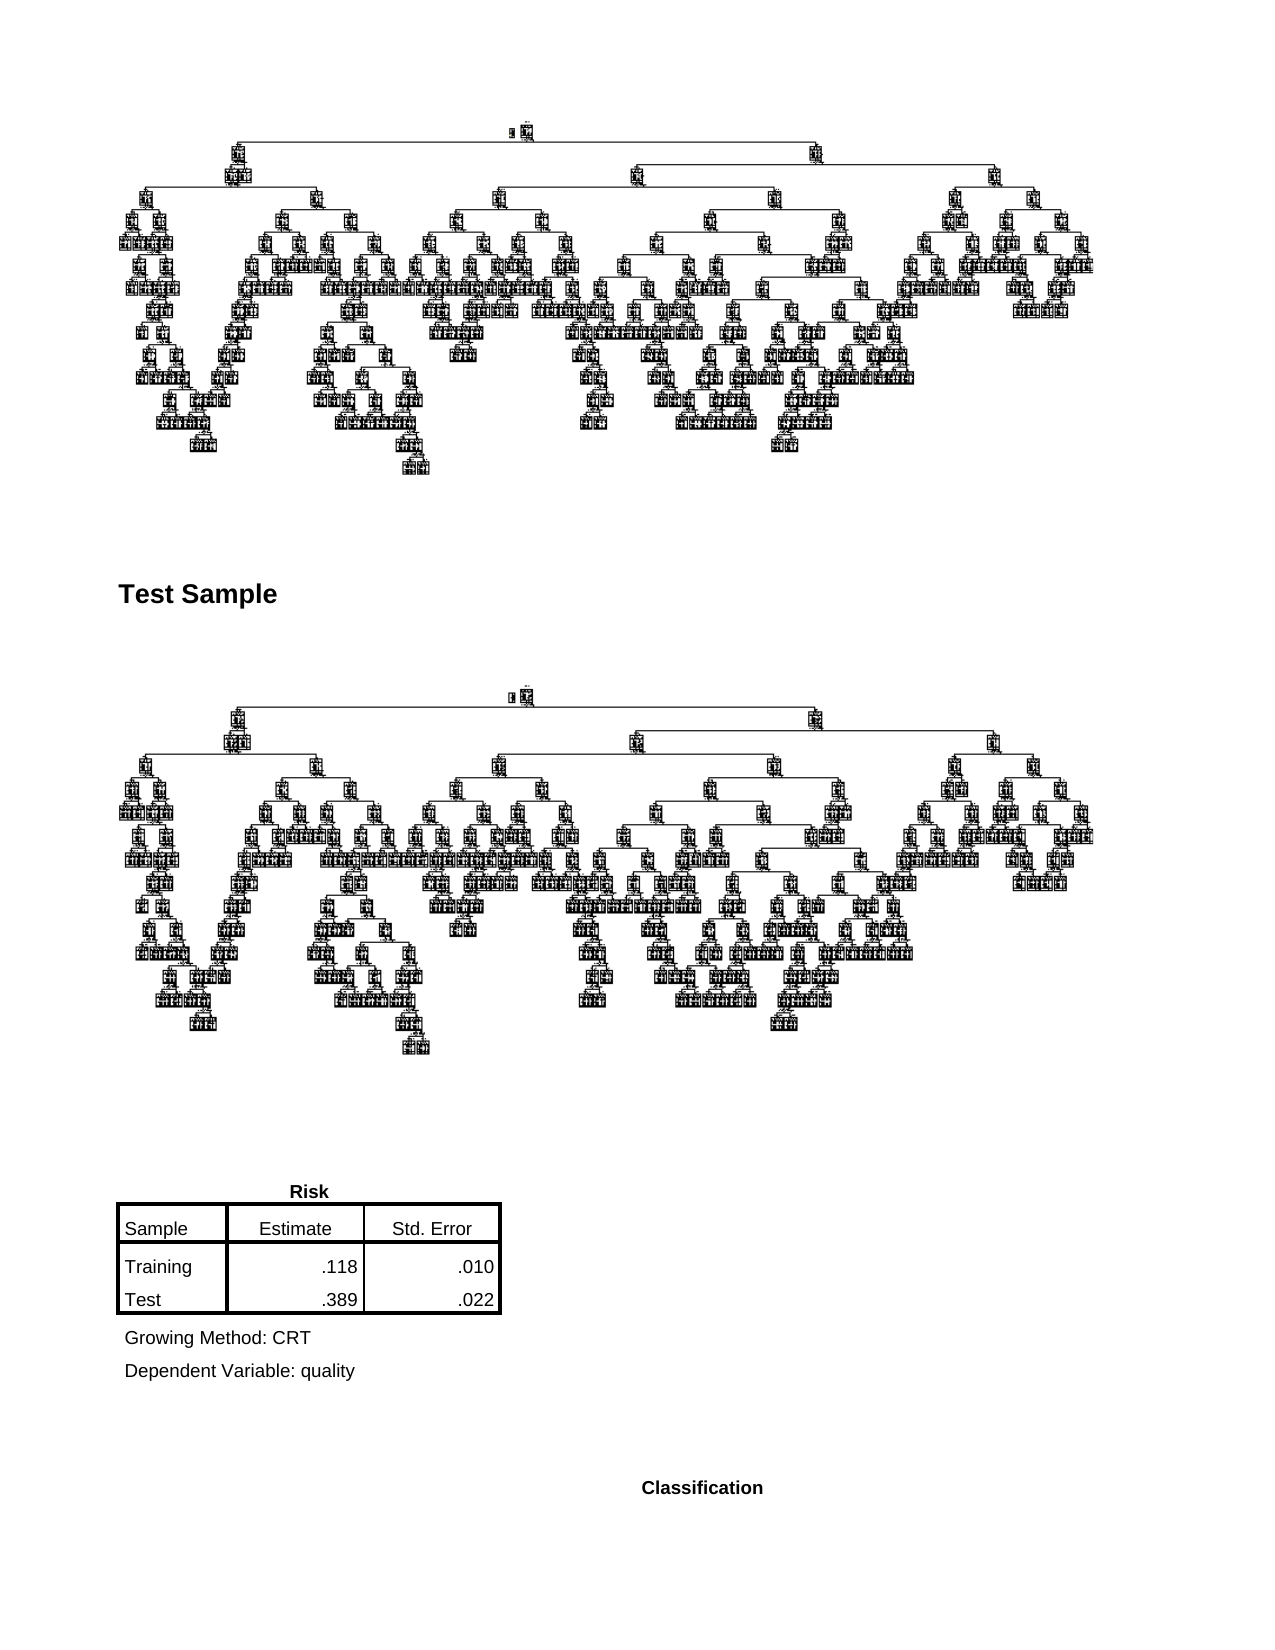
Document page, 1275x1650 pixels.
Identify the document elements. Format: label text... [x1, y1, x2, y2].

table_cell Std. Error [365, 1206, 498, 1240]
table_cell .389 [229, 1277, 363, 1311]
table_cell .118 [229, 1244, 363, 1277]
table_cell Growing Method: CRT Dependent Variable: quality [118, 1315, 500, 1381]
picture [118, 118, 1094, 477]
table_header Classification [118, 1465, 1275, 1498]
table_cell Estimate [229, 1206, 363, 1240]
table_cell Test [120, 1277, 225, 1311]
table_cell .010 [365, 1244, 498, 1277]
table_header Risk [118, 1169, 500, 1202]
table_cell .022 [365, 1277, 498, 1311]
text Test Sample [118, 578, 1157, 609]
picture [118, 682, 1094, 1057]
table_cell Training [120, 1244, 225, 1277]
table_cell Sample [120, 1206, 225, 1240]
